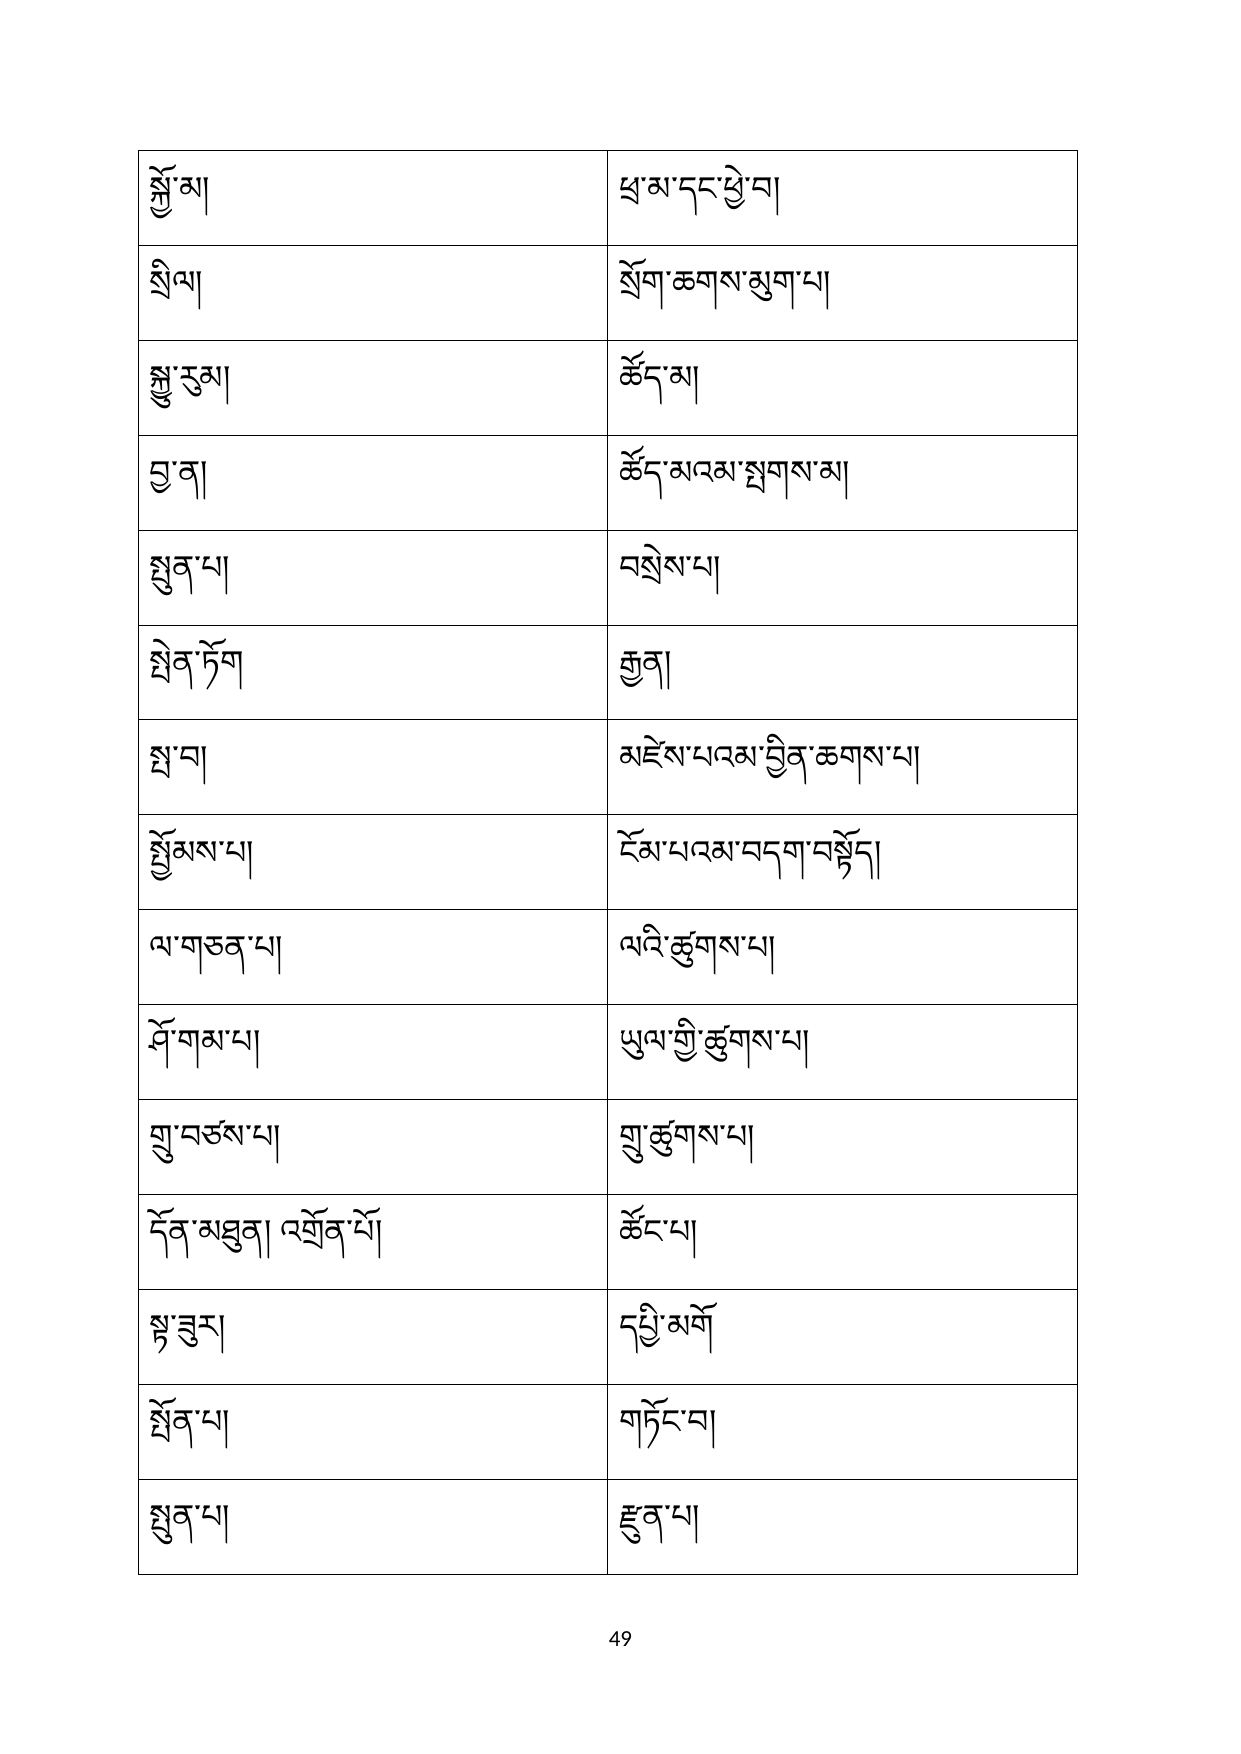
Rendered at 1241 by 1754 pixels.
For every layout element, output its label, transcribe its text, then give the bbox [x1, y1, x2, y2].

table_cell སྤ་བ། [139, 720, 607, 814]
table_cell སྐྱུ་རུམ། [139, 341, 607, 435]
table_cell རྫུན་པ། [608, 1480, 1077, 1573]
table_cell སྲིལ། [139, 246, 607, 340]
table_cell མཛེས་པའམ་བྱིན་ཆགས་པ། [608, 720, 1077, 814]
table_cell སྐྱོ་མ། [139, 151, 607, 245]
table_cell ལའི་ཚུགས་པ། [608, 910, 1077, 1004]
table_cell ཚོད་མ། [608, 341, 1077, 435]
table_cell གྲུ་བཙས་པ། [139, 1100, 607, 1194]
table_cell རྒྱན། [608, 626, 1077, 719]
table_cell ངོམ་པའམ་བདག་བསྟོད། [608, 815, 1077, 909]
table_cell བསྲེས་པ། [608, 531, 1077, 624]
table_cell ཡུལ་གྱི་ཚུགས་པ། [608, 1005, 1077, 1099]
table_cell གྲུ་ཚུགས་པ། [608, 1100, 1077, 1194]
table_cell སྤེན་ཏོག [139, 626, 607, 719]
table_cell སྤུན་པ། [139, 1480, 607, 1573]
table_cell ལ་གཅན་པ། [139, 910, 607, 1004]
table_cell གཏོང་བ། [608, 1385, 1077, 1478]
table_cell སྤུན་པ། [139, 531, 607, 624]
table_cell སྤོན་པ། [139, 1385, 607, 1478]
table_cell སྲོག་ཆགས་མུག་པ། [608, 246, 1077, 340]
table_cell ཤོ་གམ་པ། [139, 1005, 607, 1099]
table_cell ཕྲ་མ་དང་ཕྱེ་བ། [608, 151, 1077, 245]
table_cell དོན་མཐུན། འགྲོན་པོ། [139, 1195, 607, 1289]
table_cell སྟ་ཟུར། [139, 1290, 607, 1384]
table_cell དཔྱི་མགོ [608, 1290, 1077, 1384]
table_cell སྤྱོམས་པ། [139, 815, 607, 909]
table_cell ཚོང་པ། [608, 1195, 1077, 1289]
table_cell བྱ་ན། [139, 436, 607, 529]
table_cell ཚོད་མའམ་སྤགས་མ། [608, 436, 1077, 529]
